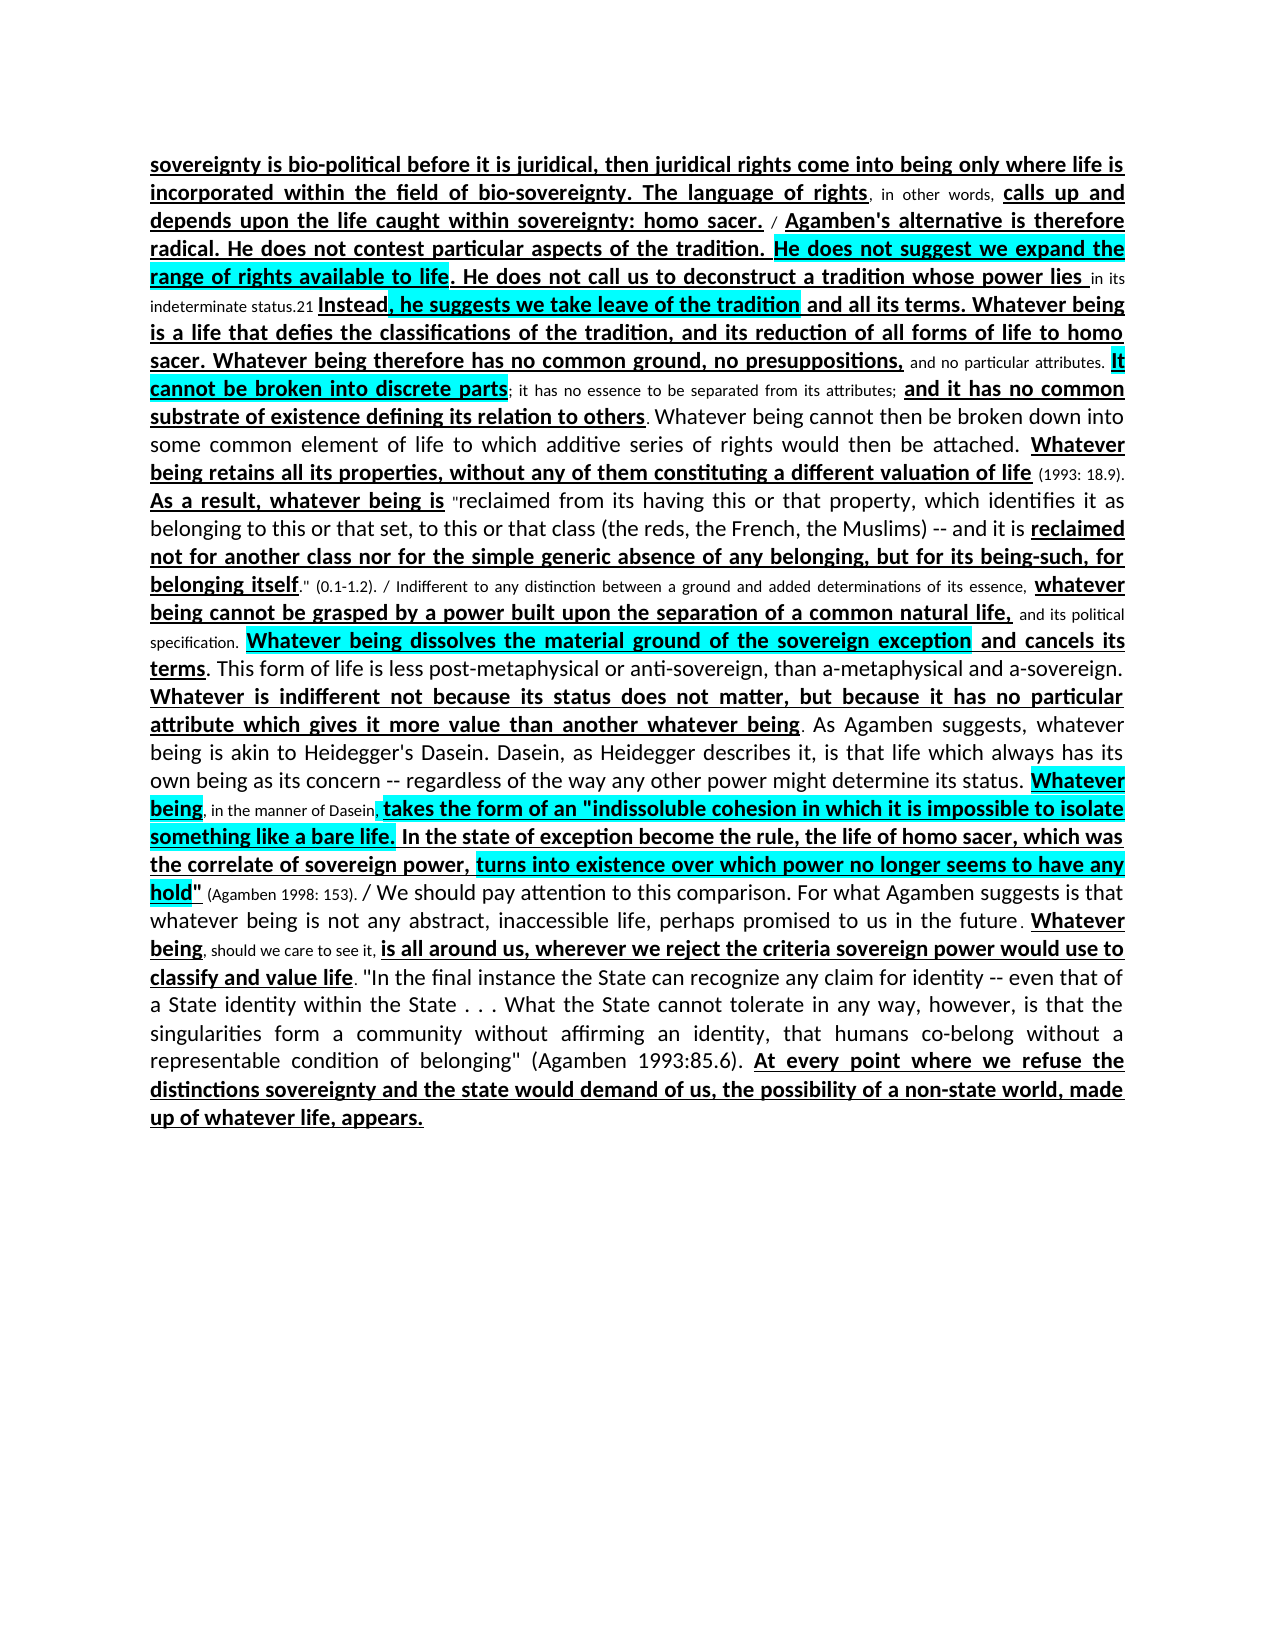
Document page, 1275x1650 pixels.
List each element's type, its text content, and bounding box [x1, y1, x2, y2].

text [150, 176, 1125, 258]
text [150, 290, 1125, 566]
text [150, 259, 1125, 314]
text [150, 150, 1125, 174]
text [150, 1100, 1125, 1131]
